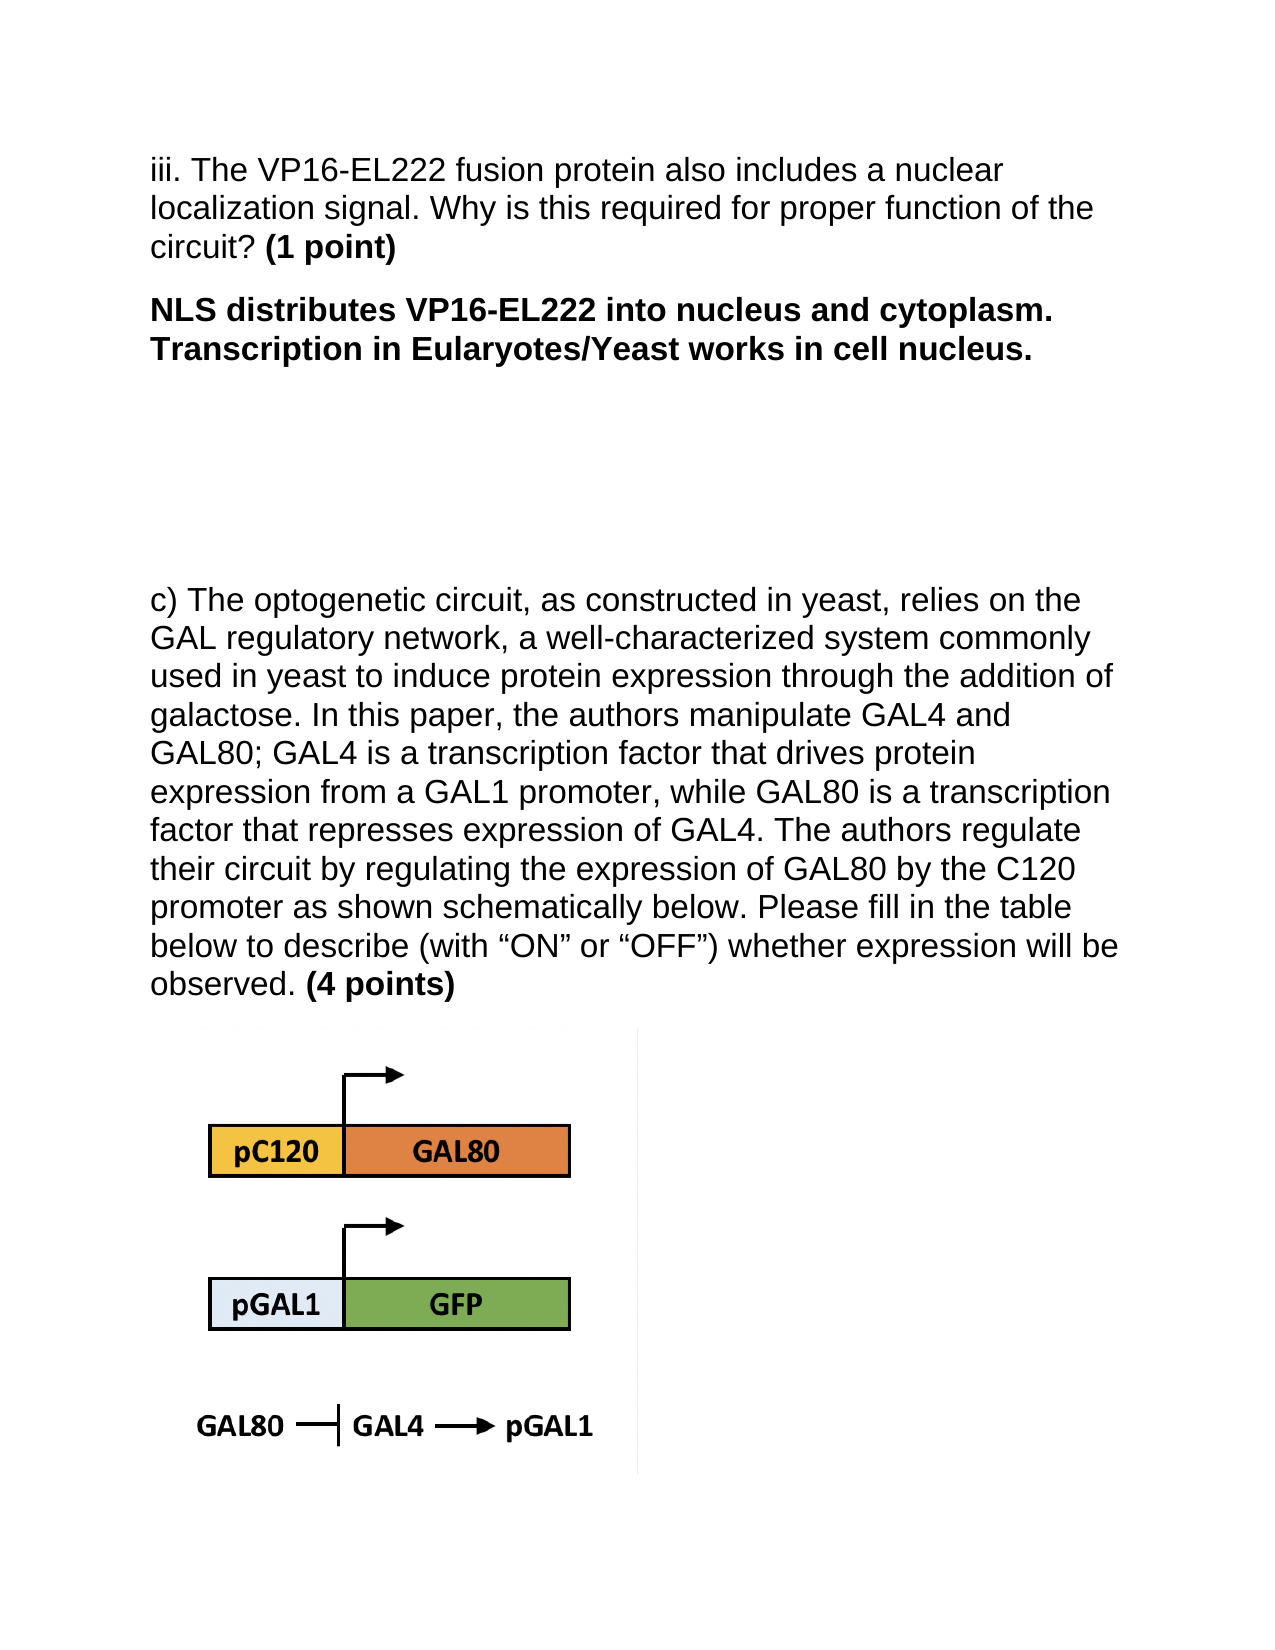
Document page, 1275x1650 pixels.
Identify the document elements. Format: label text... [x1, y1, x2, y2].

picture [150, 1027, 638, 1474]
text iii. The VP16-EL222 fusion protein also includes a nuclear localization signal. Why is this required for proper function of the circuit? (1 point) [150, 150, 1125, 265]
text NLS distributes VP16-EL222 into nucleus and cytoplasm. Transcription in Eularyotes/Yeast works in cell nucleus. [150, 290, 1125, 367]
text c) The optogenetic circuit, as constructed in yeast, relies on the GAL regulatory network, a well-characterized system commonly used in yeast to induce protein expression through the addition of galactose. In this paper, the authors manipulate GAL4 and GAL80; GAL4 is a transcription factor that drives protein expression from a GAL1 promoter, while GAL80 is a transcription factor that represses expression of GAL4. The authors regulate their circuit by regulating the expression of GAL80 by the C120 promoter as shown schematically below. Please fill in the table below to describe (with “ON” or “OFF”) whether expression will be observed. (4 points) [150, 580, 1125, 1002]
